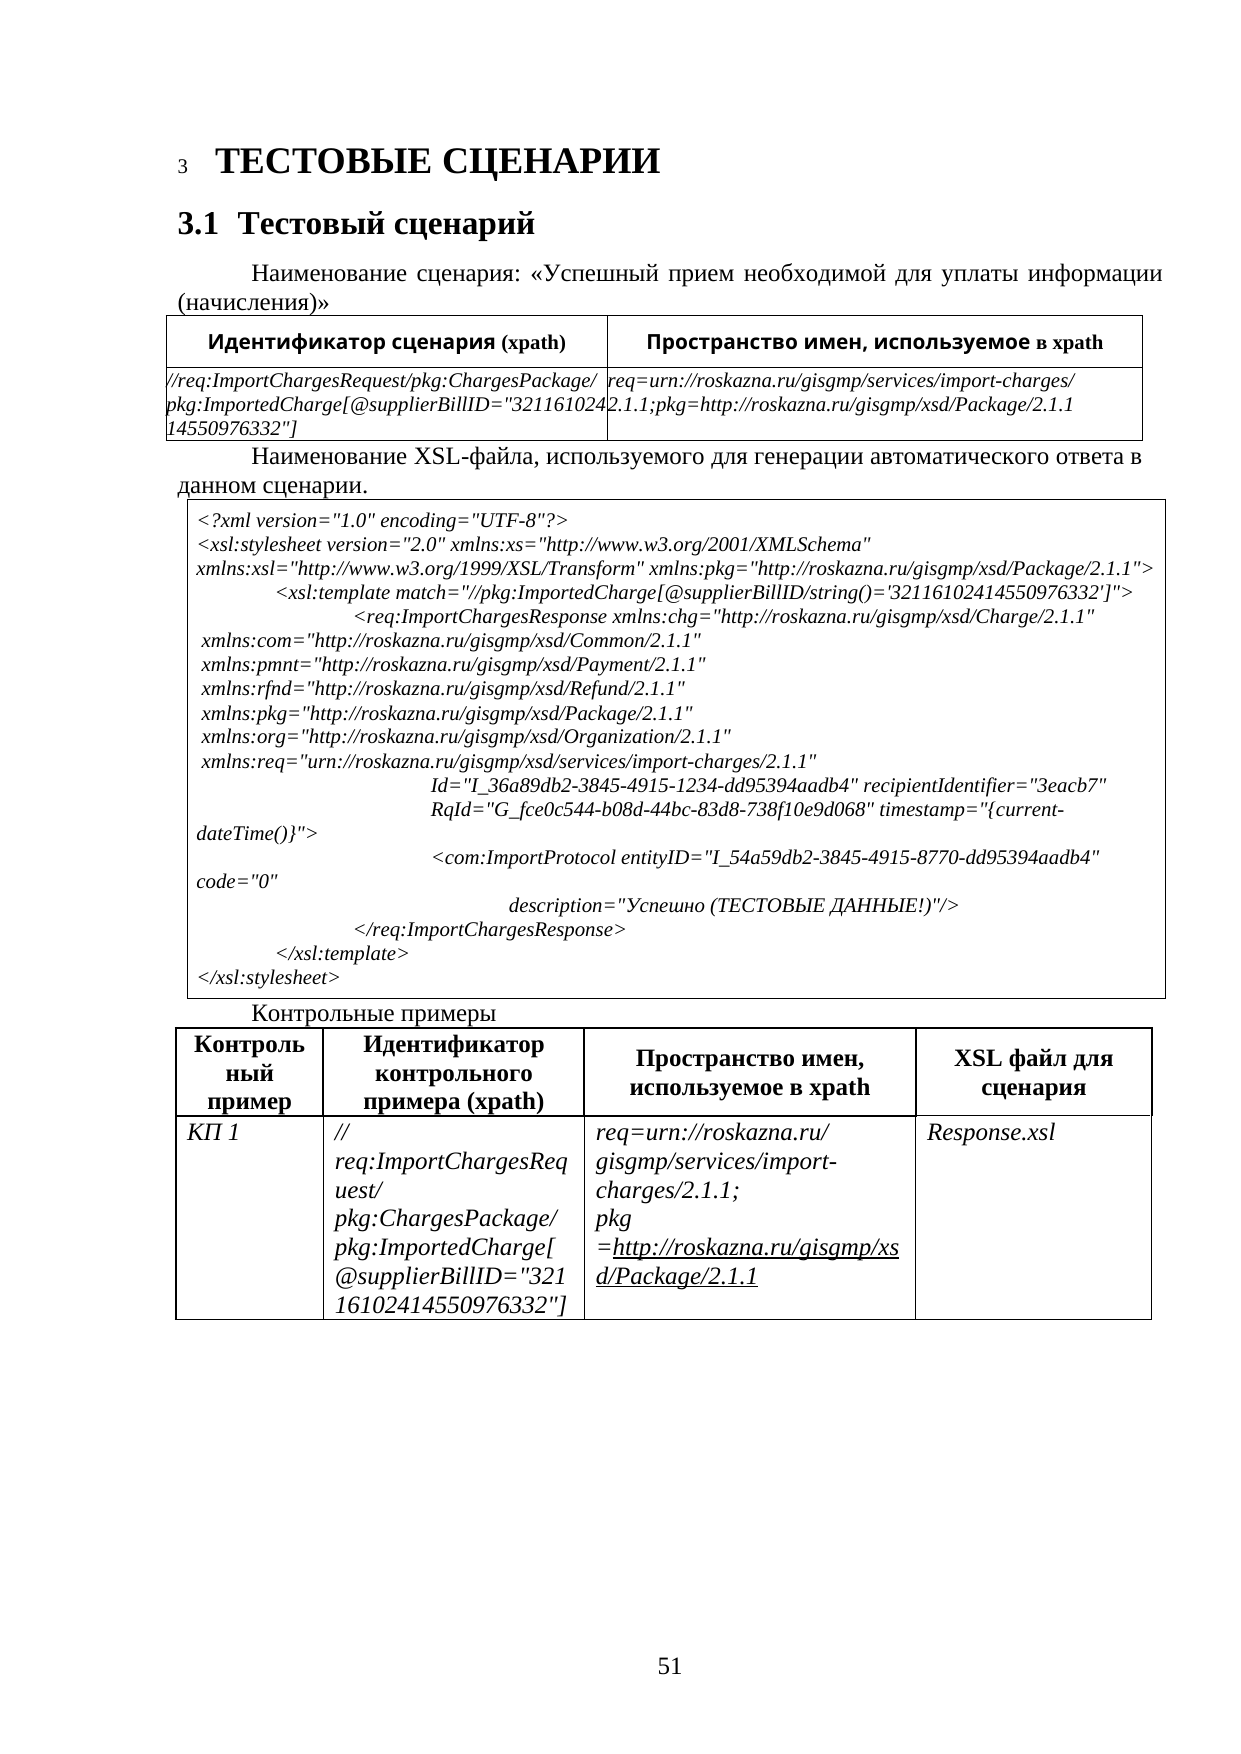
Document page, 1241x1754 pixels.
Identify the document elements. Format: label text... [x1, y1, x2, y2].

table_cell Response.xsl [916, 1115, 1151, 1318]
table_cell КП 1 [177, 1117, 323, 1318]
table_header Пространство имен, используемое в xpath [608, 316, 1142, 367]
table_header Контрольный пример [177, 1029, 322, 1115]
text Наименование сценария: «Успешный прием необходимой для уплаты информации (начисления)» [177, 258, 1162, 315]
table_header Пространство имен, используемое в xpath [585, 1029, 915, 1115]
table_header Идентификатор контрольного примера (xpath) [324, 1029, 583, 1115]
list Тестовый сценарий [177, 203, 1162, 241]
table_header XSL файл для сценария [917, 1029, 1151, 1115]
list Тестовые сценарии [177, 139, 1162, 182]
table_cell //req:ImportChargesRequest/pkg:ChargesPackage/pkg:ImportedCharge[@supplierBillID="32116102414550976332"] [324, 1117, 584, 1318]
text Наименование XSL-файла, используемого для генерации автоматического ответа в данном сценарии. [177, 441, 1162, 498]
table_cell //req:ImportChargesRequest/pkg:ChargesPackage/pkg:ImportedCharge[@supplierBillID="32116102414550976332"] [167, 368, 607, 440]
table_cell req=urn://roskazna.ru/gisgmp/services/import-charges/2.1.1; pkg=http://roskazna.ru/gisgmp/xsd/Package/2.1.1 [585, 1117, 915, 1318]
table_header <?xml version="1.0" encoding="UTF-8"?> <xsl:stylesheet version="2.0" xmlns:xs="http://www.w3.org/2001/XMLSchema" xmlns:xsl="http://www.w3.org/1999/XSL/Transform" xmlns:pkg="http://roskazna.ru/gisgmp/xsd/Package/2.1.1"> <xsl:template match="//pkg:ImportedCharge[@supplierBillID/string()='32116102414550976332']"> <req:ImportChargesResponse xmlns:chg="http://roskazna.ru/gisgmp/xsd/Charge/2.1.1" xmlns:com="http://roskazna.ru/gisgmp/xsd/Common/2.1.1" xmlns:pmnt="http://roskazna.ru/gisgmp/xsd/Payment/2.1.1" xmlns:rfnd="http://roskazna.ru/gisgmp/xsd/Refund/2.1.1" xmlns:pkg="http://roskazna.ru/gisgmp/xsd/Package/2.1.1" xmlns:org="http://roskazna.ru/gisgmp/xsd/Organization/2.1.1" xmlns:req="urn://roskazna.ru/gisgmp/xsd/services/import-charges/2.1.1" Id="I_36a89db2-3845-4915-1234-dd95394aadb4" recipientIdentifier="3eacb7" RqId="G_fce0c544-b08d-44bc-83d8-738f10e9d068" timestamp="{current-dateTime()}"> <com:ImportProtocol entityID="I_54a59db2-3845-4915-8770-dd95394aadb4" code="0" description="Успешно (ТЕСТОВЫЕ ДАННЫЕ!)"/> </req:ImportChargesResponse> </xsl:template> </xsl:stylesheet> [188, 500, 1165, 997]
table_header Идентификатор сценария (xpath) [167, 316, 607, 367]
text Контрольные примеры [177, 998, 1162, 1027]
table_cell req=urn://roskazna.ru/gisgmp/services/import-charges/2.1.1;pkg=http://roskazna.ru/gisgmp/xsd/Package/2.1.1 [608, 368, 1142, 440]
